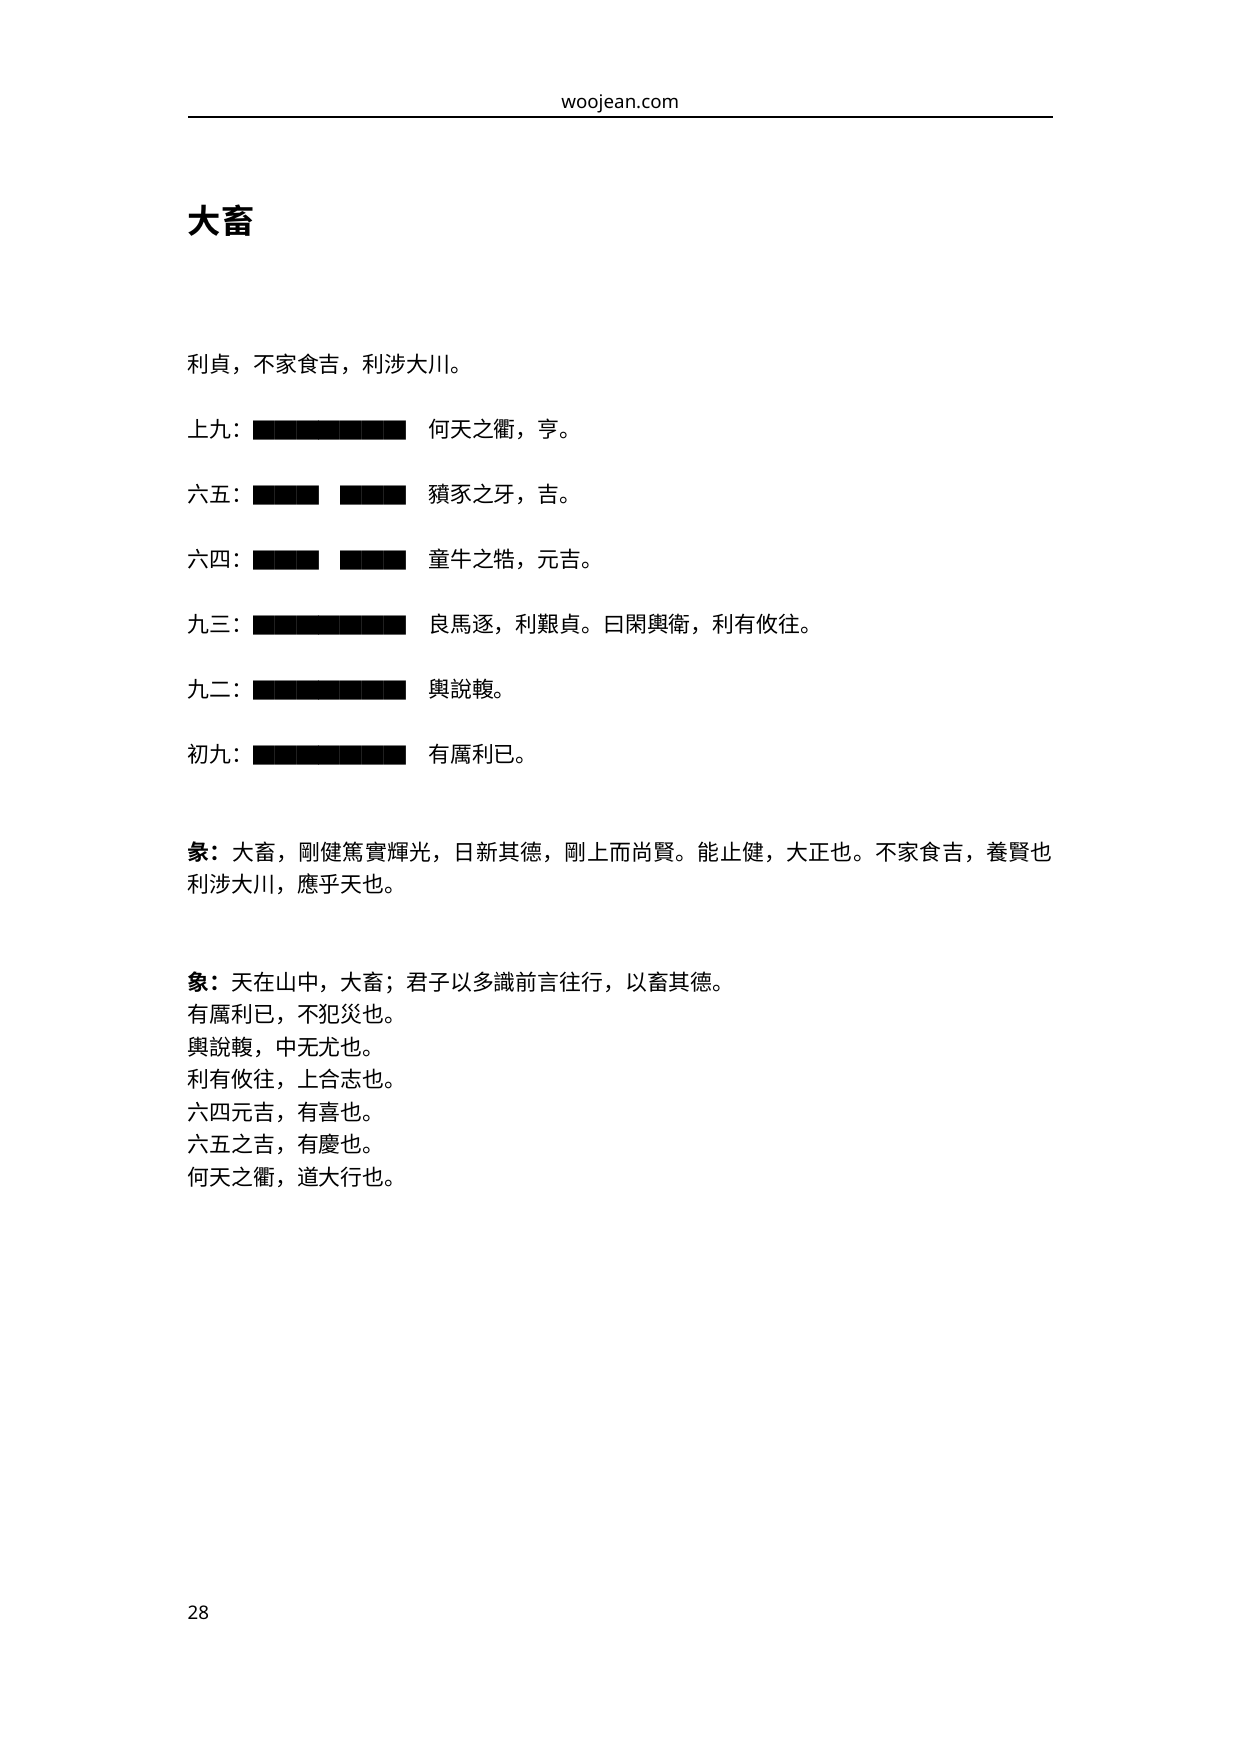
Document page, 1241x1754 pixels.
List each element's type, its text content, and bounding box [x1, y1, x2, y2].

text 上九：▇▇▇▇▇▇▇ 何天之衢，亨。 [187, 412, 1053, 444]
text 何天之衢，道大行也。 [187, 1159, 1053, 1192]
text 利有攸往，上合志也。 [187, 1062, 1053, 1094]
text 九三：▇▇▇▇▇▇▇ 良馬逐，利艱貞。曰閑輿衛，利有攸往。 [187, 607, 1053, 639]
text 輿說輹，中无尤也。 [187, 1029, 1053, 1062]
text 六五：▇▇▇ ▇▇▇ 豶豕之牙，吉。 [187, 477, 1053, 509]
subtitle 大畜 [187, 187, 1053, 252]
text 六四元吉，有喜也。 [187, 1094, 1053, 1127]
text 象：天在山中，大畜；君子以多識前言往行，以畜其德。 [187, 964, 1053, 997]
text 六四：▇▇▇ ▇▇▇ 童牛之牿，元吉。 [187, 542, 1053, 574]
text 九二：▇▇▇▇▇▇▇ 輿說輹。 [187, 672, 1053, 704]
text 彖：大畜，剛健篤實輝光，日新其德，剛上而尚賢。能止健，大正也。不家食吉，養賢也。利涉大川，應乎天也。 [187, 834, 1053, 899]
text 初九：▇▇▇▇▇▇▇ 有厲利已。 [187, 737, 1053, 769]
text 有厲利已，不犯災也。 [187, 997, 1053, 1029]
text 六五之吉，有慶也。 [187, 1127, 1053, 1159]
text 利貞，不家食吉，利涉大川。 [187, 347, 1053, 379]
